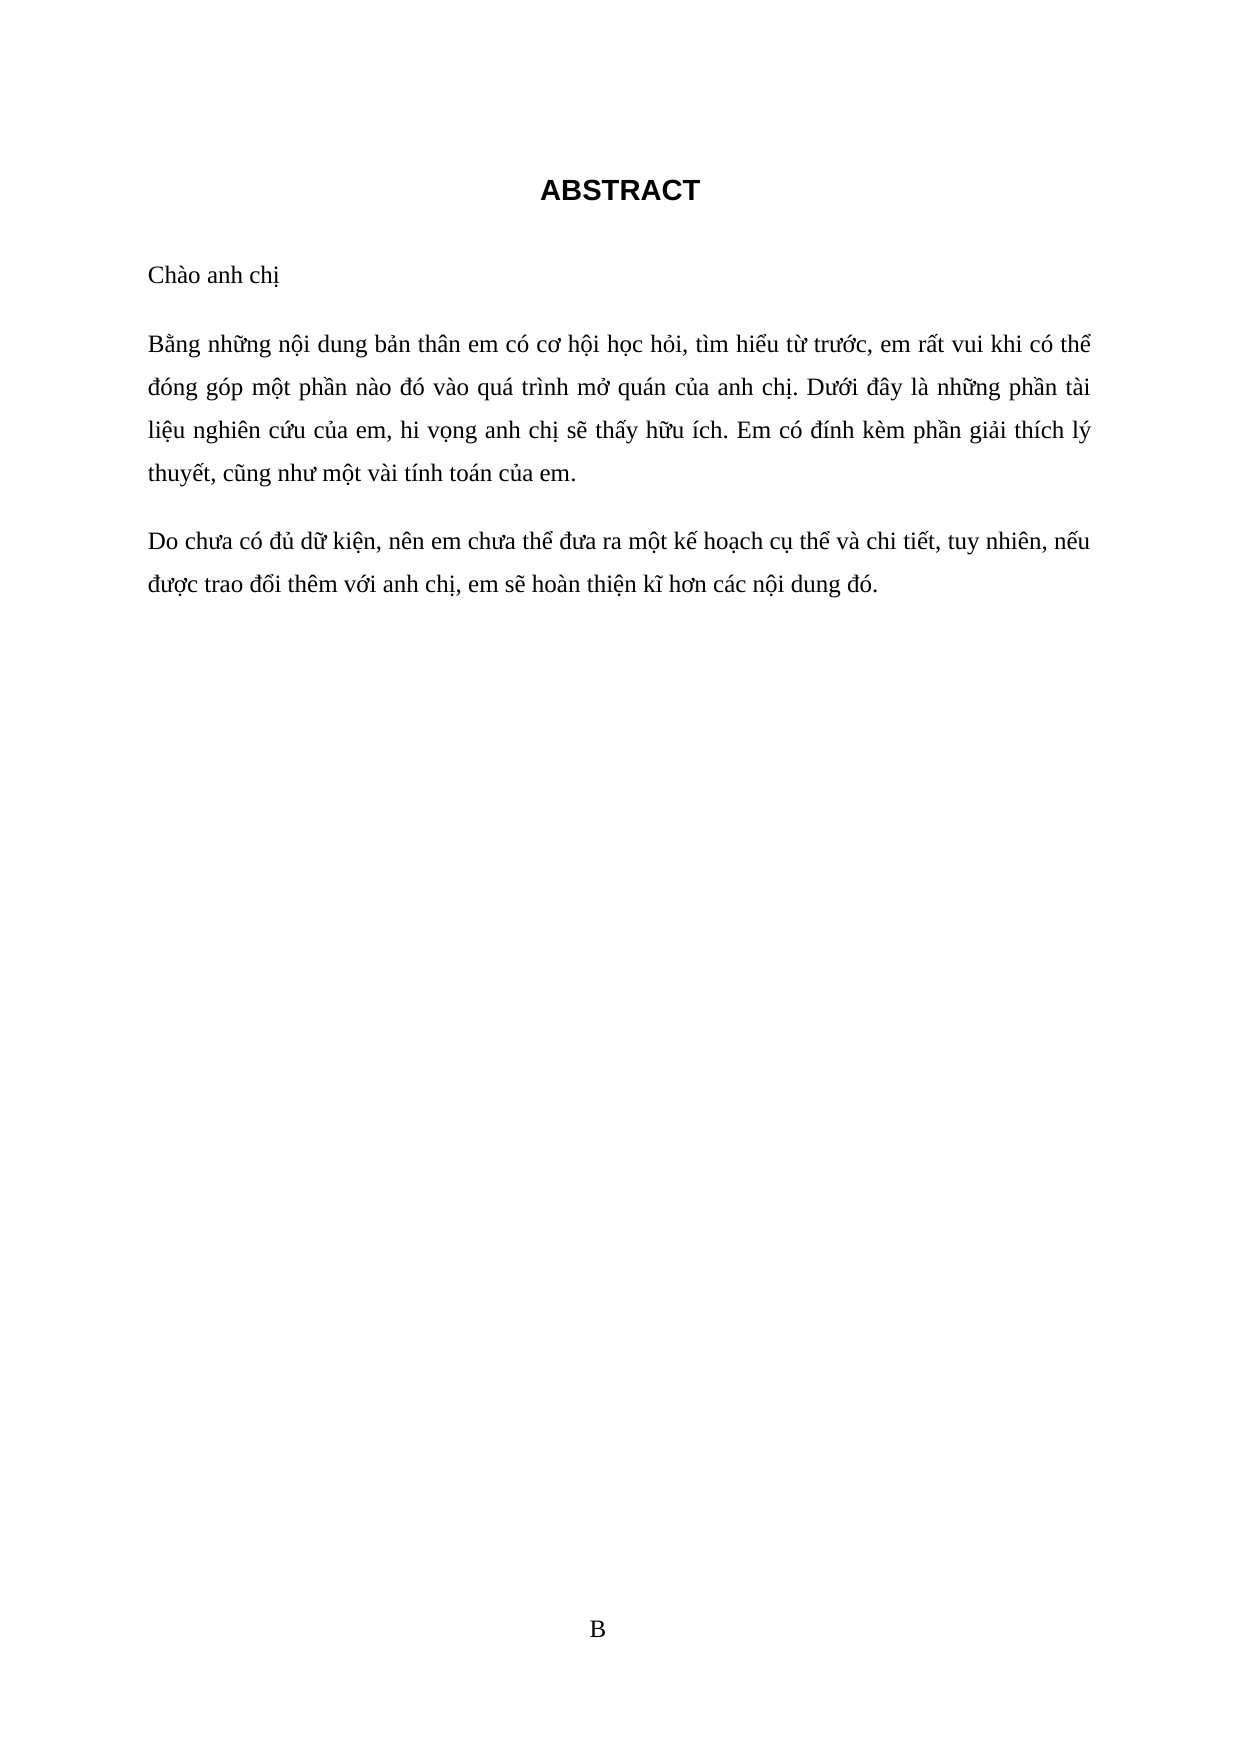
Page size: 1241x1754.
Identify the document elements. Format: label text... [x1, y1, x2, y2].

subtitle ABSTRACT [148, 173, 1092, 206]
text Bằng những nội dung bản thân em có cơ hội học hỏi, tìm hiểu từ trước, em rất vui khi có thể đóng góp một phần nào đó vào quá trình mở quán của anh chị. Dưới đây là những phần tài liệu nghiên cứu của em, hi vọng anh chị sẽ thấy hữu ích. Em có đính kèm phần giải thích lý thuyết, cũng như một vài tính toán của em. [148, 329, 1092, 487]
text Do chưa có đủ dữ kiện, nên em chưa thể đưa ra một kế hoạch cụ thể và chi tiết, tuy nhiên, nếu được trao đổi thêm với anh chị, em sẽ hoàn thiện kĩ hơn các nội dung đó. [148, 526, 1092, 598]
text Chào anh chị [148, 261, 1092, 289]
